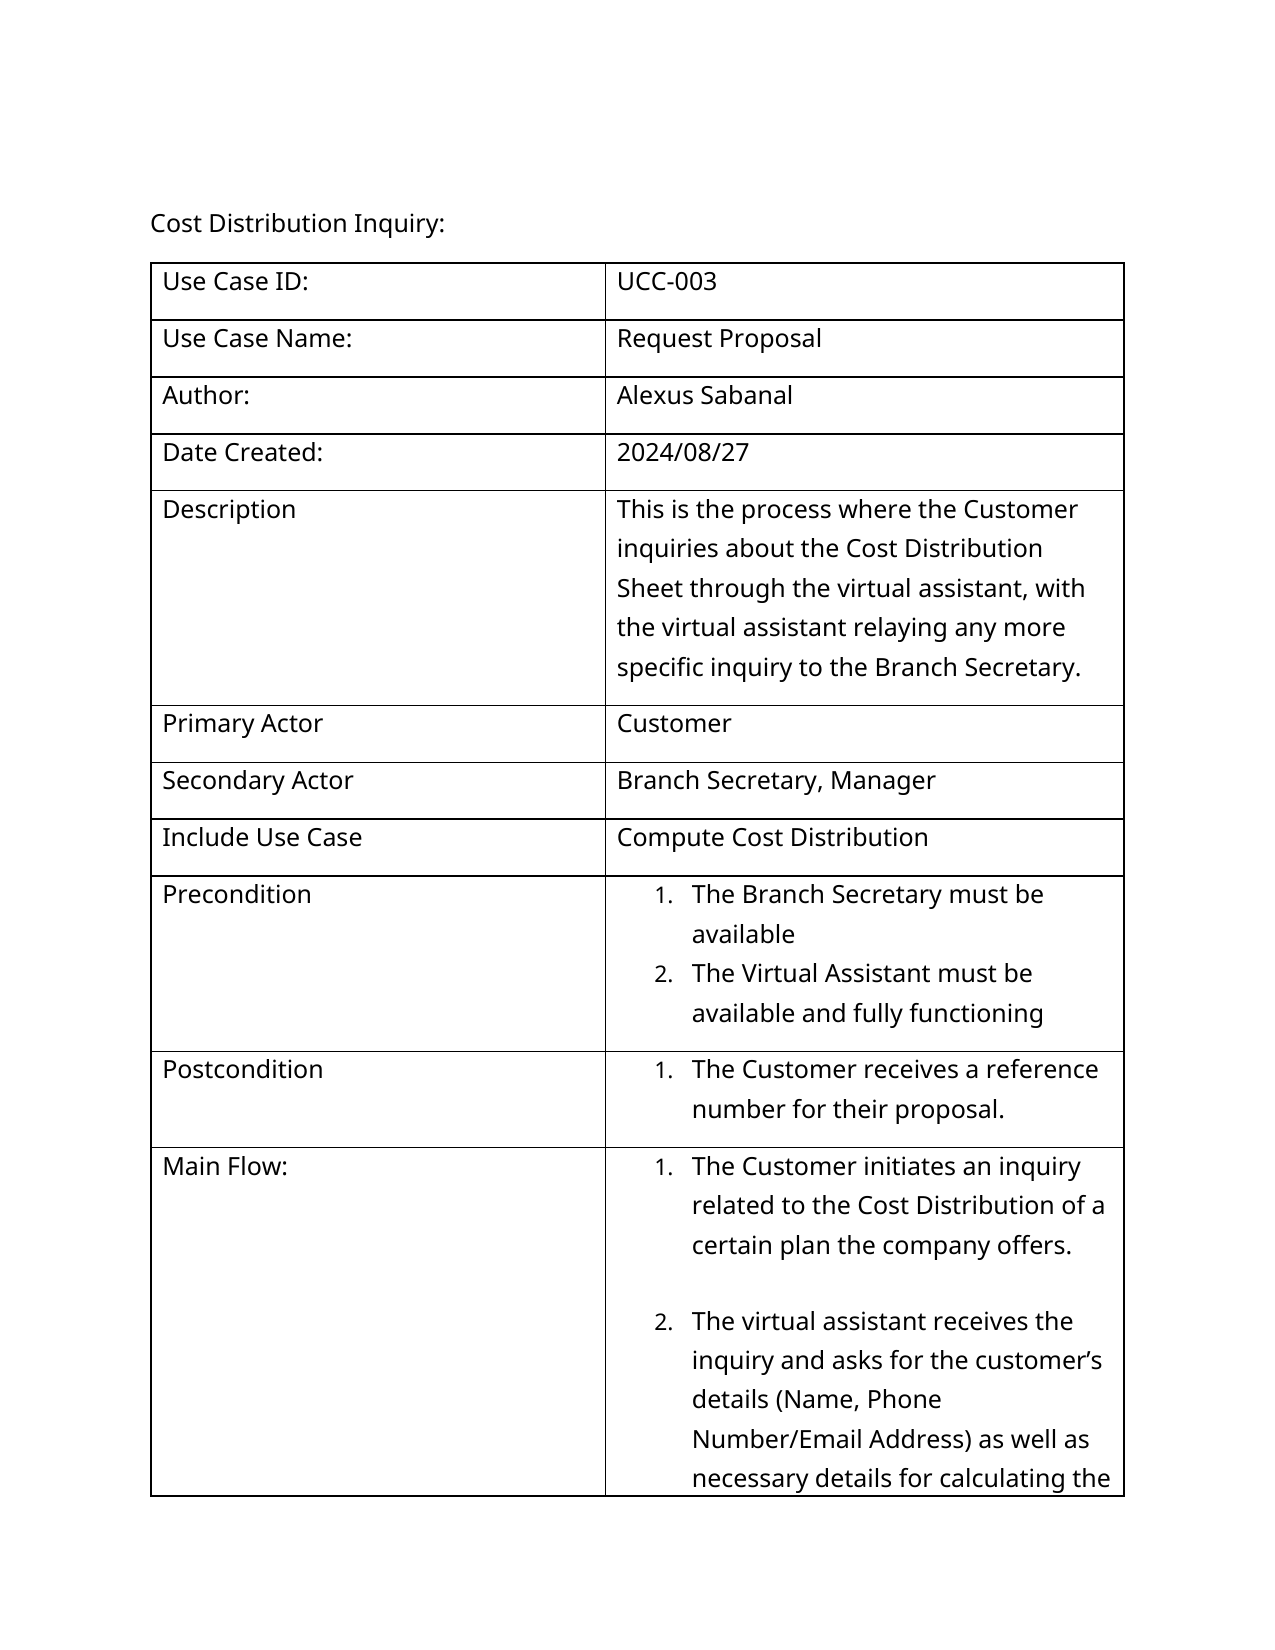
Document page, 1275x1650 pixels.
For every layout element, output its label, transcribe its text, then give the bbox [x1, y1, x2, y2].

table_cell This is the process where the Customer inquiries about the Cost Distribution Sheet through the virtual assistant, with the virtual assistant relaying any more specific inquiry to the Branch Secretary. [606, 491, 1123, 704]
text Cost Distribution Inquiry: [150, 206, 1125, 240]
table_cell The Customer receives a reference number for their proposal. [606, 1052, 1123, 1147]
table_cell 2024/08/27 [606, 435, 1123, 490]
table_cell Customer [606, 706, 1123, 761]
table_cell Request Proposal [606, 321, 1123, 376]
table_cell Secondary Actor [152, 763, 605, 818]
table_cell Author: [152, 378, 605, 433]
table_cell Branch Secretary, Manager [606, 763, 1123, 818]
table_cell Use Case Name: [152, 321, 605, 376]
table_cell Alexus Sabanal [606, 378, 1123, 433]
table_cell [606, 1148, 1123, 1495]
table_cell Include Use Case [152, 820, 605, 875]
table_header Use Case ID: [152, 264, 605, 319]
table_cell Main Flow: [152, 1148, 605, 1495]
table_cell Postcondition [152, 1052, 605, 1147]
table_cell Primary Actor [152, 706, 605, 761]
table_cell Description [152, 491, 605, 704]
table_cell Date Created: [152, 435, 605, 490]
table_header UCC-003 [606, 264, 1123, 319]
table_cell Compute Cost Distribution [606, 820, 1123, 875]
table_cell Precondition [152, 877, 605, 1051]
table_cell The Branch Secretary must be available The Virtual Assistant must be available and fully functioning [606, 877, 1123, 1051]
